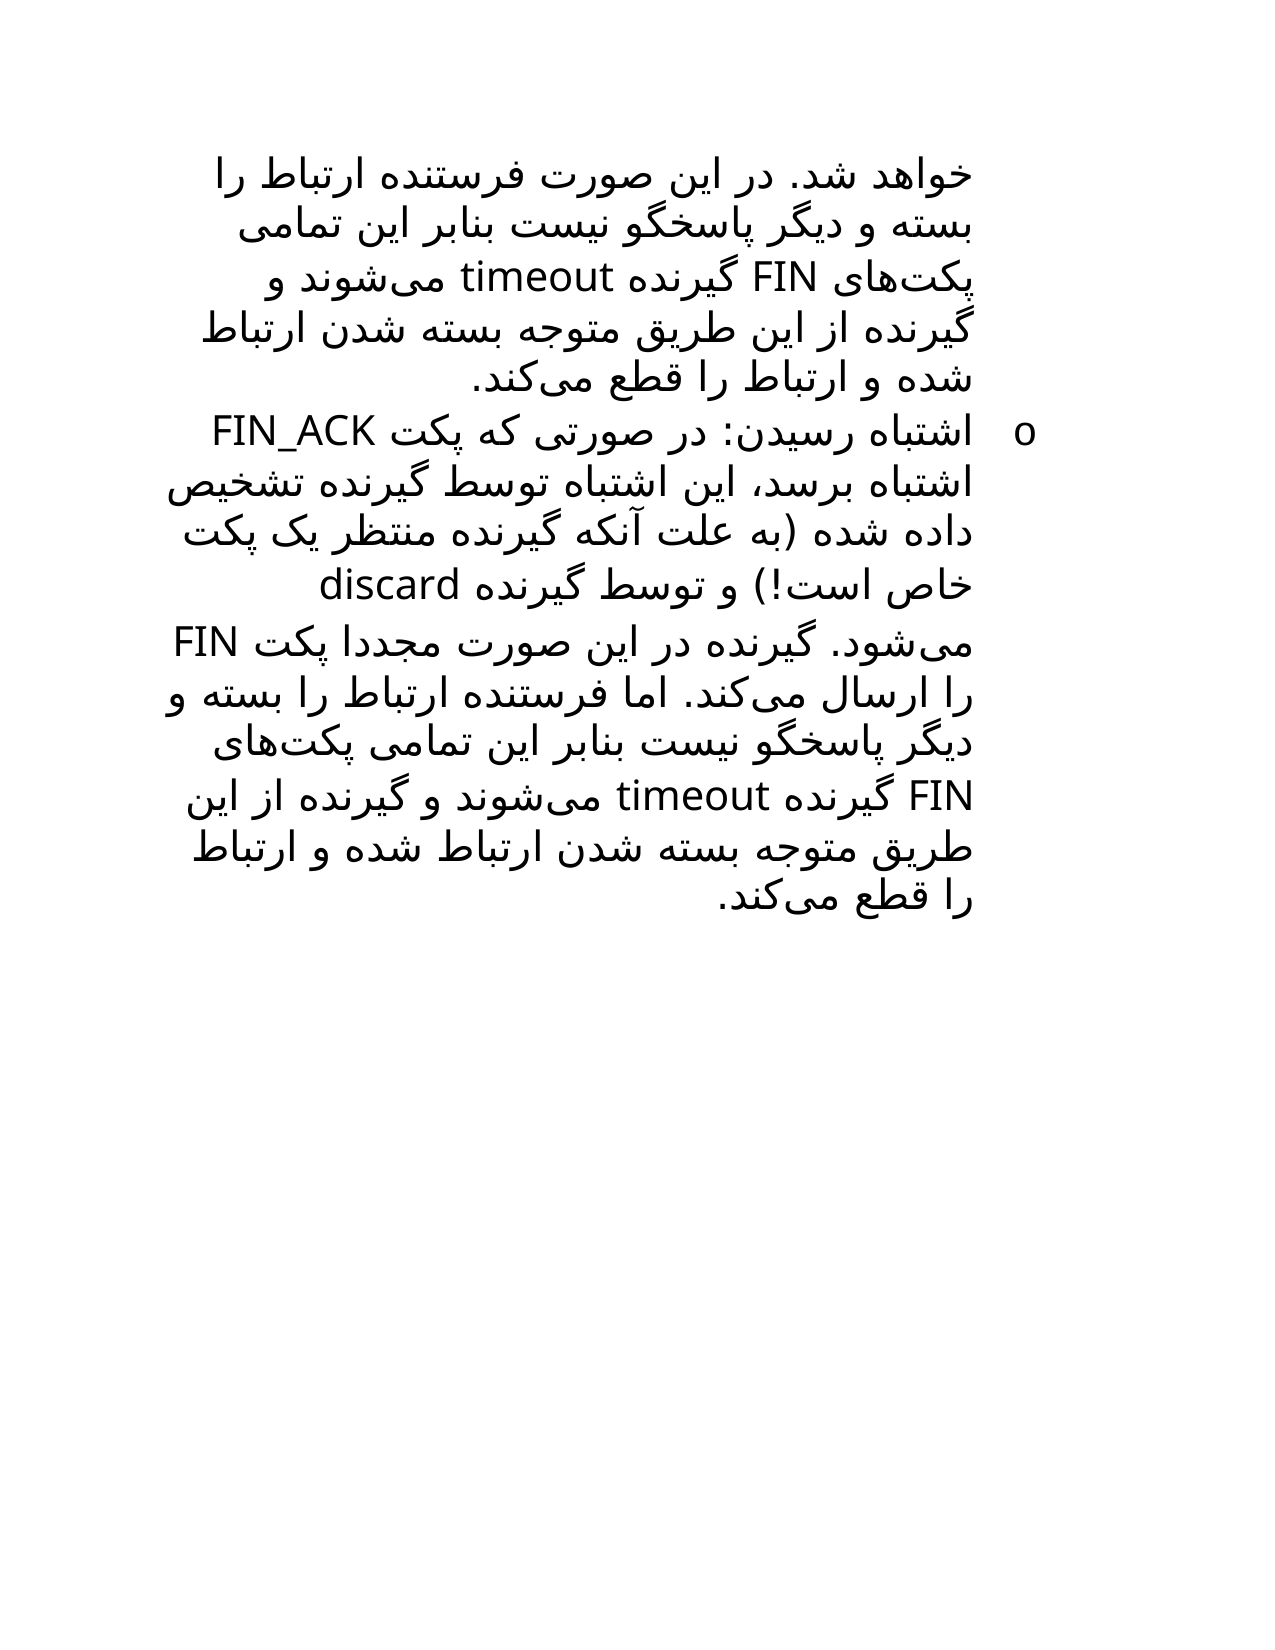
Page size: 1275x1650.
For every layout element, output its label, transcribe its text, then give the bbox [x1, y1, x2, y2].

list اشتباه رسیدن: در صورتی که پکت FIN_ACK اشتباه برسد، این اشتباه توسط گیرنده تشخیص داده شده (به علت آنکه گیرنده منتظر یک پکت خاص است!) و توسط گیرنده discard می‌شود. گیرنده در این صورت مجددا پکت FIN را ارسال می‌کند. اما فرستنده ارتباط را بسته و دیگر پاسخگو نیست بنابر این تمامی پکت‌های FIN گیرنده timeout می‌شوند و گیرنده از این طریق متوجه بسته شدن ارتباط شده و ارتباط را قطع می‌کند. [150, 401, 1012, 919]
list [150, 150, 1012, 401]
